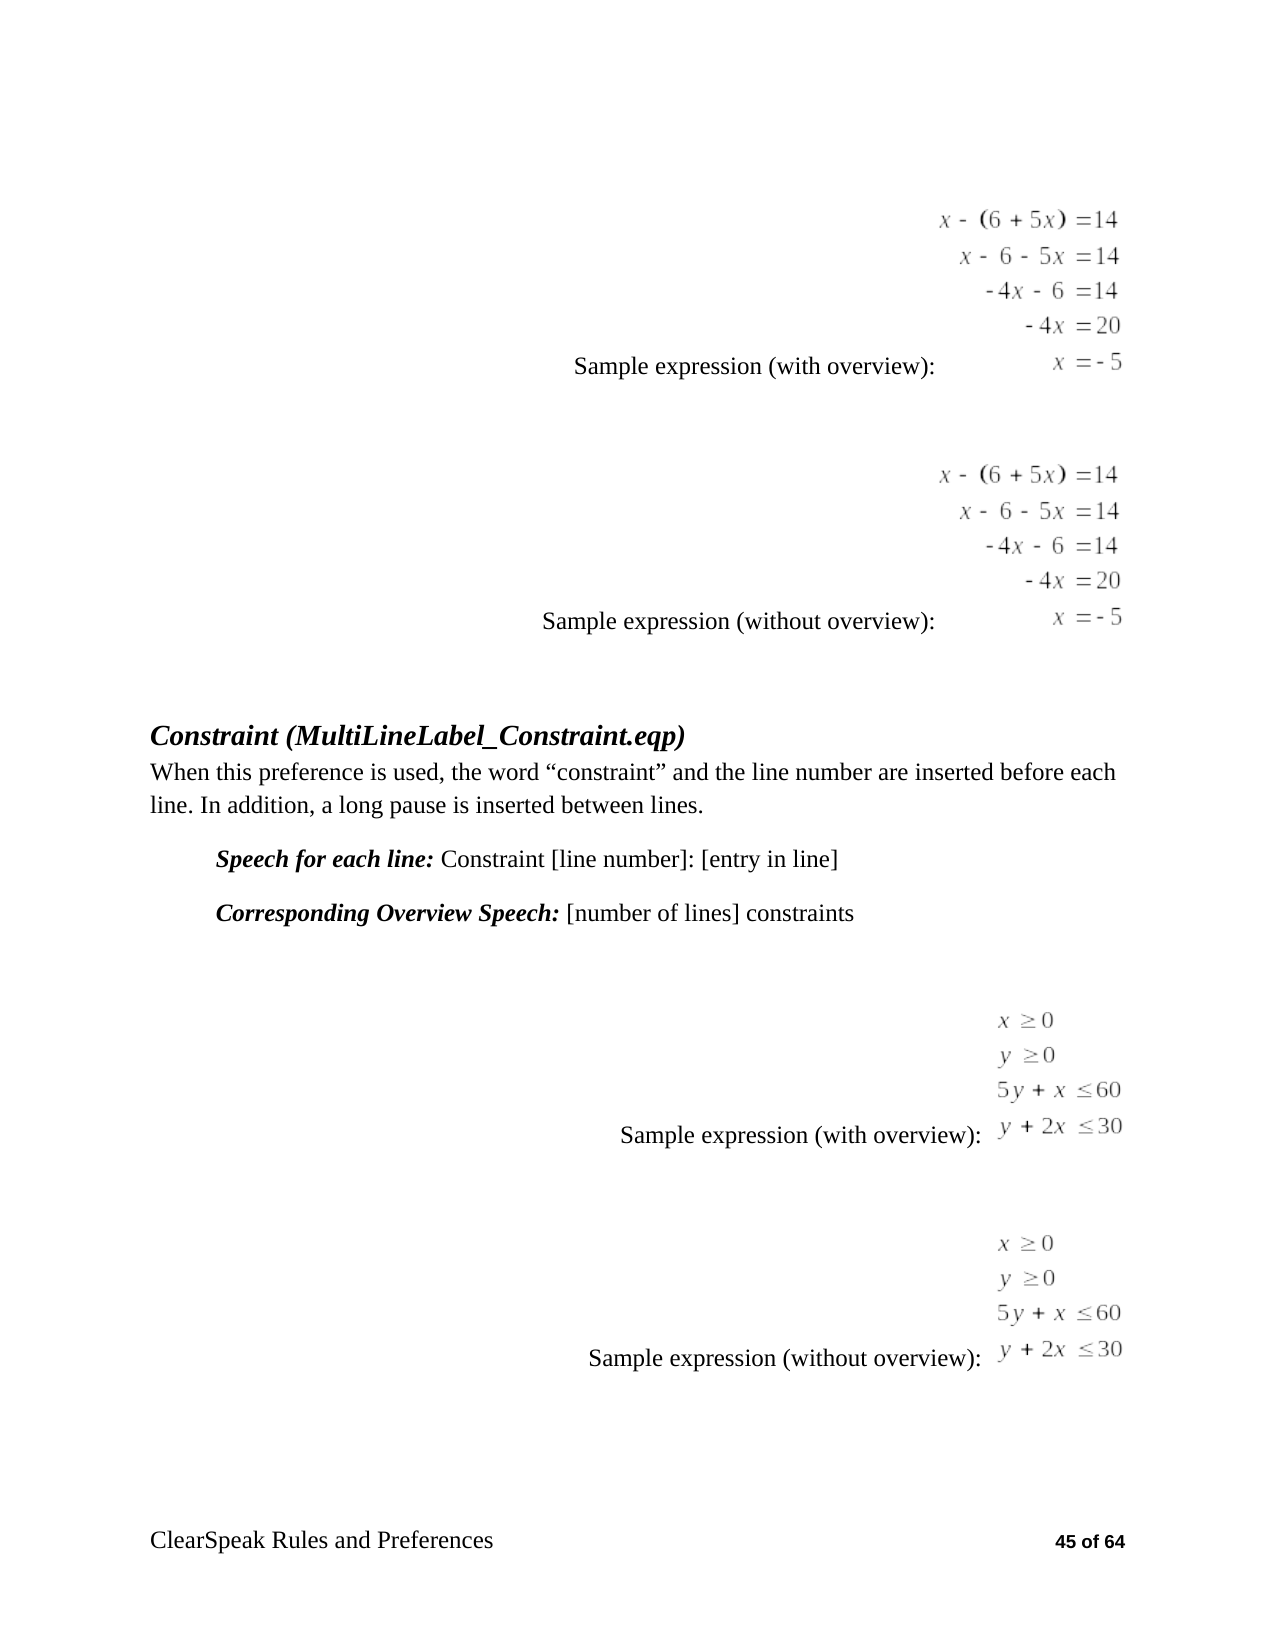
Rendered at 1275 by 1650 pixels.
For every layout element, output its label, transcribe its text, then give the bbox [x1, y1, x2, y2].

text Sample expression (without overview): [150, 459, 1125, 634]
text Corresponding Overview Speech: [number of lines] constraints [216, 898, 1125, 927]
text When this preference is used, the word “constraint” and the line number are inserted before each line. In addition, a long pause is inserted between lines. [150, 757, 1125, 819]
text Sample expression (with overview): [150, 204, 1125, 380]
subtitle Constraint (MultiLineLabel_Constraint.eqp) [150, 718, 1125, 751]
text Speech for each line: Constraint [line number]: [entry in line] [216, 844, 1125, 873]
text Sample expression (without overview): [150, 1228, 1125, 1372]
text Sample expression (with overview): [150, 1006, 1125, 1149]
